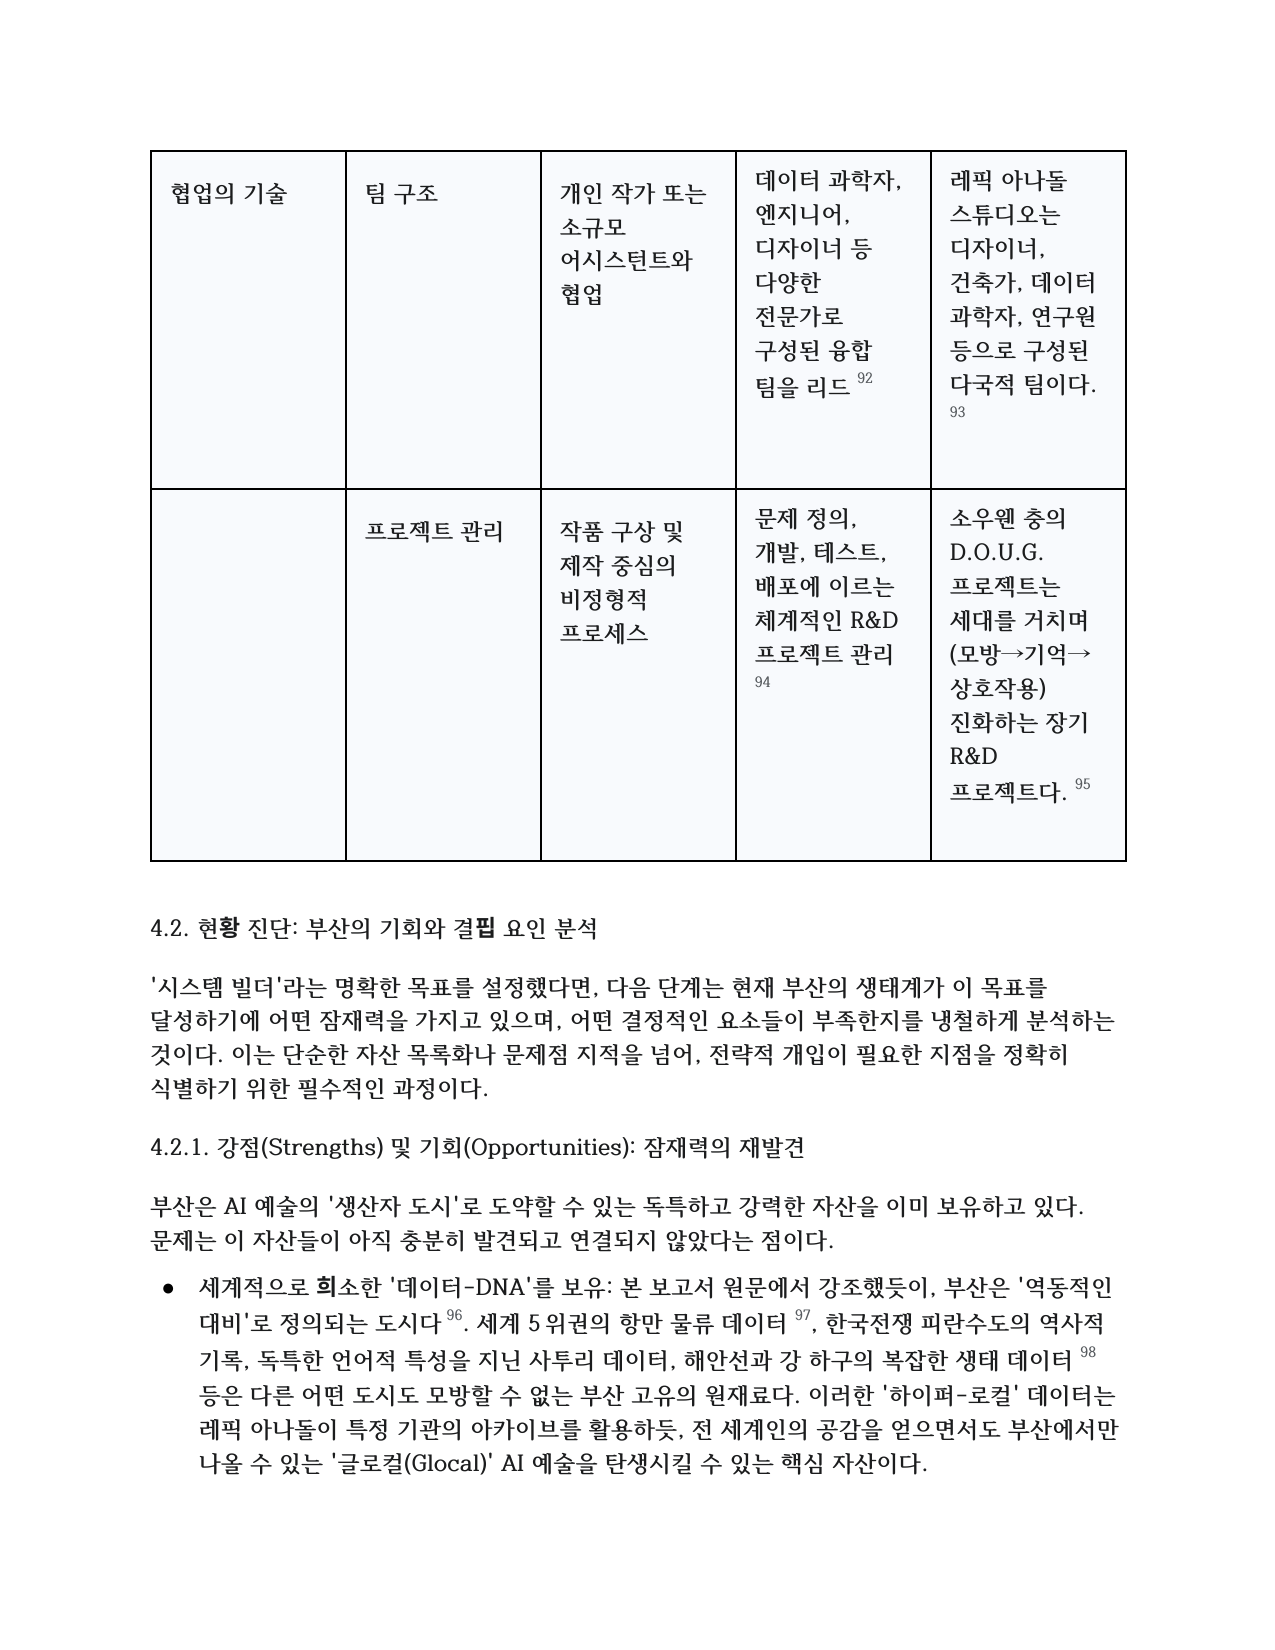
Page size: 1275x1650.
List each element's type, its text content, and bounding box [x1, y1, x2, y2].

table_cell 레픽 아나돌 스튜디오는 디자이너, 건축가, 데이터 과학자, 연구원 등으로 구성된 다국적 팀이다. 93 [932, 152, 1125, 488]
text 4.2.1. 강점(Strengths) 및 기회(Opportunities): 잠재력의 재발견 [150, 1131, 1125, 1161]
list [161, 1271, 1125, 1476]
text 4.2. 현황 진단: 부산의 기회와 결핍 요인 분석 [150, 912, 1125, 941]
table_cell 작품 구상 및 제작 중심의 비정형적 프로세스 [542, 490, 735, 860]
text 부산은 AI 예술의 '생산자 도시'로 도약할 수 있는 독특하고 강력한 자산을 이미 보유하고 있다. 문제는 이 자산들이 아직 충분히 발견되고 연결되지 않았다는 점이다. [150, 1190, 1125, 1254]
text '시스템 빌더'라는 명확한 목표를 설정했다면, 다음 단계는 현재 부산의 생태계가 이 목표를 달성하기에 어떤 잠재력을 가지고 있으며, 어떤 결정적인 요소들이 부족한지를 냉철하게 분석하는 것이다. 이는 단순한 자산 목록화나 문제점 지적을 넘어, 전략적 개입이 필요한 지점을 정확히 식별하기 위한 필수적인 과정이다. [150, 971, 1125, 1102]
table_cell 협업의 기술 [152, 152, 345, 488]
table_cell 프로젝트 관리 [347, 490, 540, 860]
table_cell 팀 구조 [347, 152, 540, 488]
table_cell 문제 정의, 개발, 테스트, 배포에 이르는 체계적인 R&D 프로젝트 관리 94 [737, 490, 930, 860]
table_cell 데이터 과학자, 엔지니어, 디자이너 등 다양한 전문가로 구성된 융합 팀을 리드 92 [737, 152, 930, 488]
table_cell 개인 작가 또는 소규모 어시스턴트와 협업 [542, 152, 735, 488]
table_cell 소우웬 충의 D.O.U.G. 프로젝트는 세대를 거치며(모방→기억→상호작용) 진화하는 장기 R&D 프로젝트다. 95 [932, 490, 1125, 860]
table_cell [152, 490, 345, 860]
